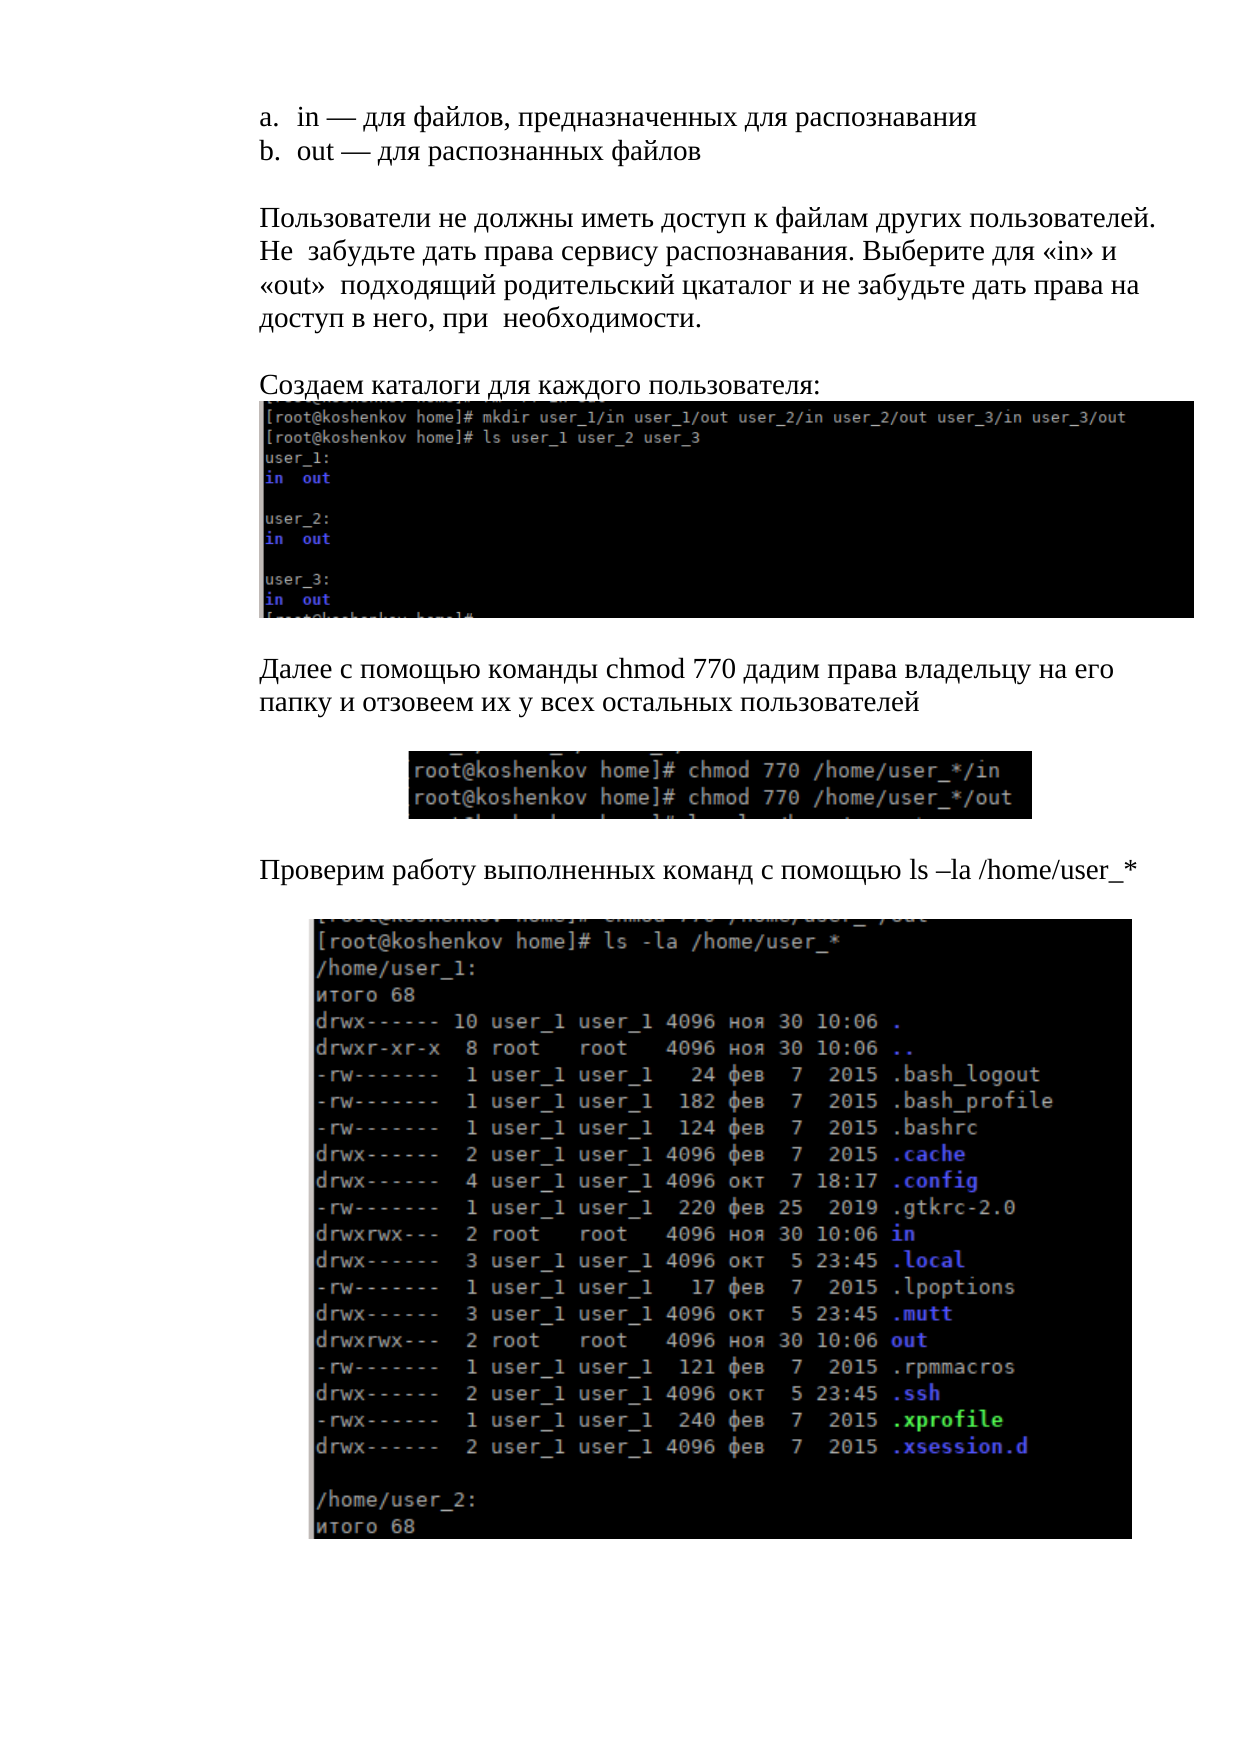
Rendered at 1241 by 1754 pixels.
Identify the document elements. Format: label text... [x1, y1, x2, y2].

text Пользователи не должны иметь доступ к файлам других пользователей. Не забудьте дать права сервису распознавания. Выберите для «in» и «out» подходящий родительский цкаталог и не забудьте дать права на доступ в него, при необходимости. Создаем каталоги для каждого пользователя: [259, 200, 1181, 401]
picture [308, 919, 1132, 1539]
list out — для распознанных файлов [259, 133, 1181, 166]
text Далее с помощью команды chmod 770 дадим права владельцу на его папку и отзовеем их у всех остальных пользователей [259, 651, 1181, 718]
text Проверим работу выполненных команд с помощью ls –la /home/user_* [259, 852, 1181, 886]
picture [408, 751, 1032, 819]
picture [259, 401, 1194, 618]
list in — для файлов, предназначенных для распознавания [259, 99, 1181, 133]
